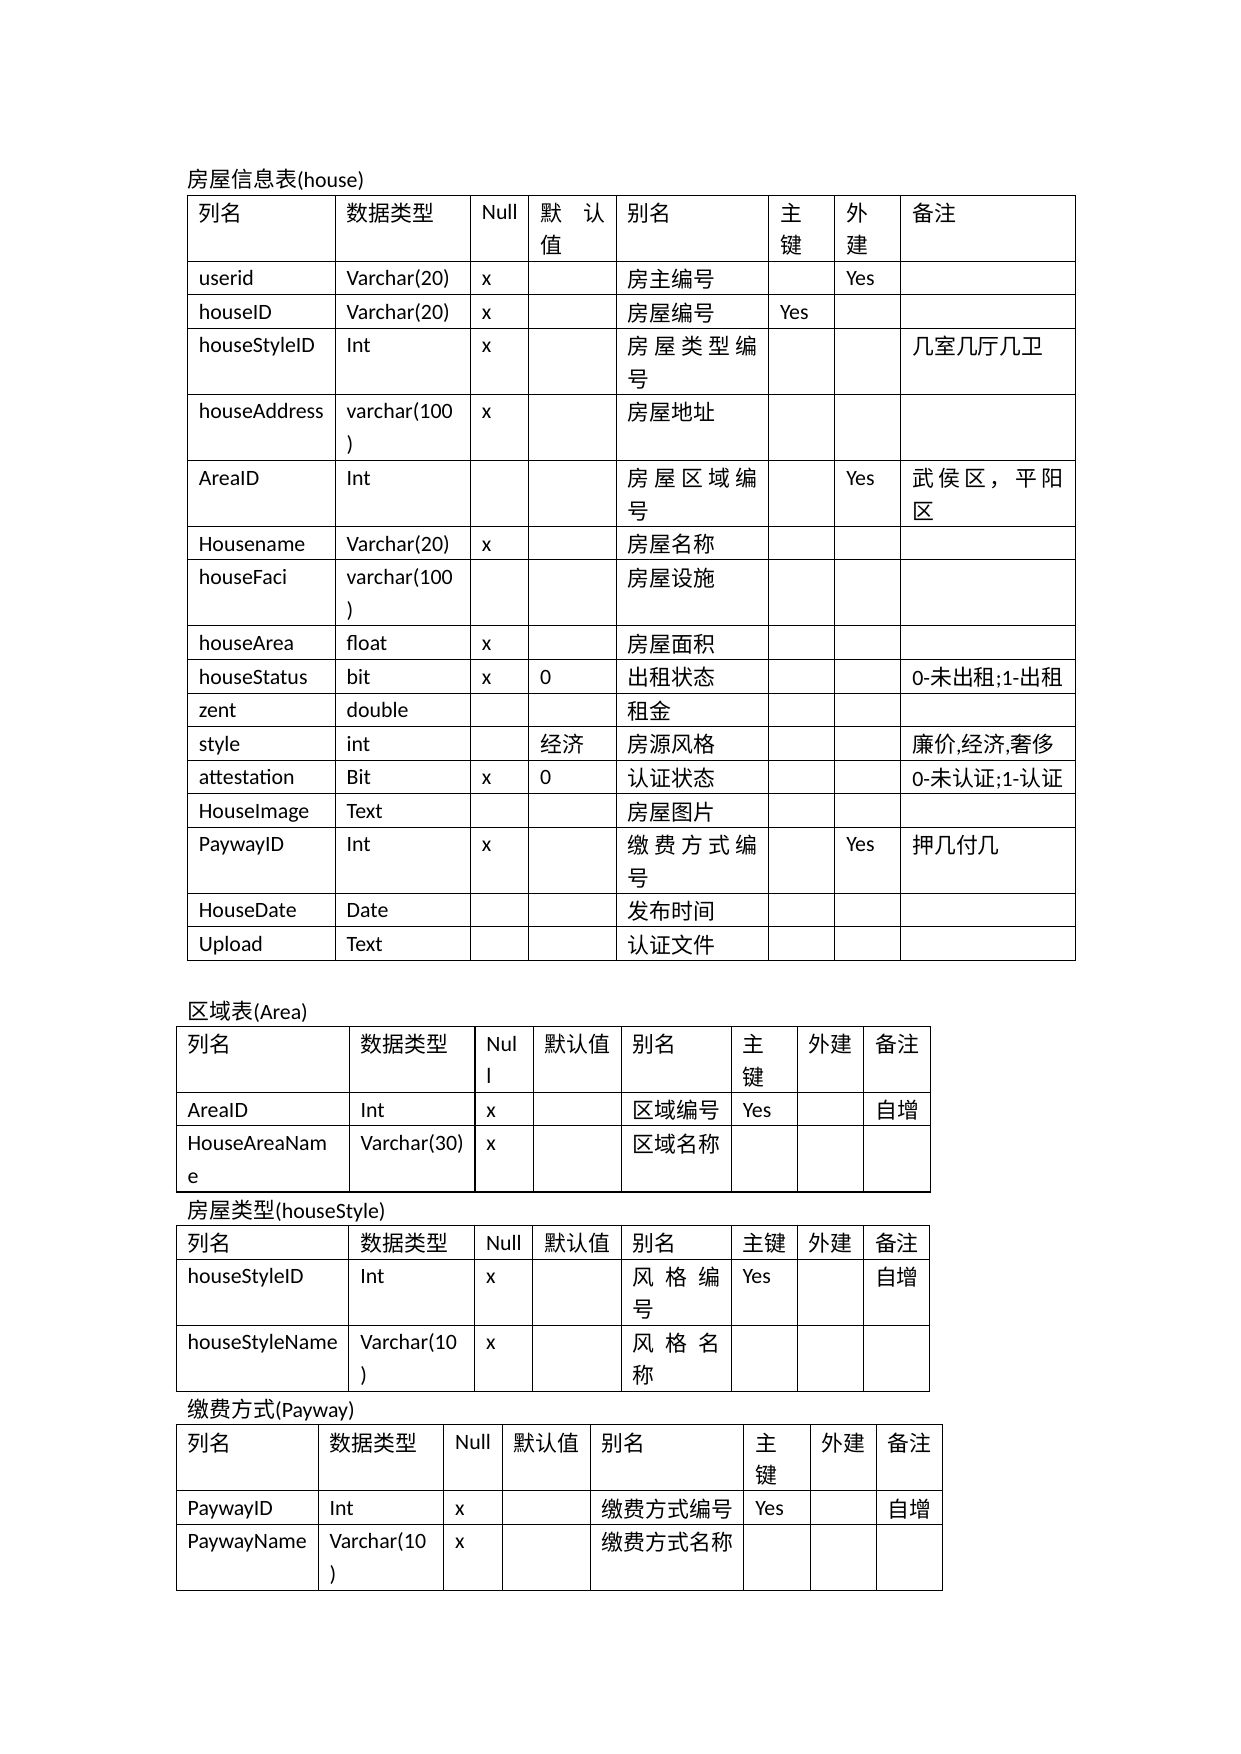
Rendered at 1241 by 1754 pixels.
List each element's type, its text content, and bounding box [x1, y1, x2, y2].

table_header 主键 [769, 196, 834, 261]
table_cell houseStyleName [177, 1326, 348, 1391]
table_cell [769, 395, 834, 460]
table_header Null [475, 1226, 532, 1258]
table_header 别名 [622, 1027, 731, 1092]
table_cell Housename [188, 527, 335, 559]
table_cell [835, 660, 900, 692]
table_cell [529, 626, 616, 659]
table_cell 0-未出租;1-出租 [901, 660, 1075, 692]
table_cell [769, 527, 834, 559]
table_header 默认值 [503, 1425, 590, 1490]
table_header 外建 [835, 196, 900, 261]
table_cell style [188, 727, 335, 759]
table_cell Int [350, 1093, 474, 1125]
table_header Null [444, 1425, 502, 1490]
table_cell 廉价,经济,奢侈 [901, 727, 1075, 759]
table_cell 0 [529, 761, 616, 793]
table_cell Varchar(20) [336, 295, 470, 328]
table_cell 租金 [617, 694, 768, 726]
table_cell [769, 694, 834, 726]
table_cell AreaID [177, 1093, 349, 1125]
table_header 主键 [732, 1226, 797, 1258]
table_cell PaywayID [188, 828, 335, 893]
table_cell [835, 894, 900, 926]
table_cell x [471, 660, 528, 692]
table_cell [529, 295, 616, 328]
table_cell x [471, 262, 528, 294]
table_cell 房主编号 [617, 262, 768, 294]
table_cell houseStatus [188, 660, 335, 692]
table_cell houseID [188, 295, 335, 328]
table_cell 房屋面积 [617, 626, 768, 659]
table_cell 自增 [864, 1093, 930, 1125]
table_cell [901, 794, 1075, 827]
table_cell [732, 1326, 797, 1391]
table_cell [471, 694, 528, 726]
table_header 数据类型 [349, 1226, 474, 1258]
table_cell [769, 794, 834, 827]
table_cell [835, 727, 900, 759]
table_cell [835, 560, 900, 625]
table_cell 自增 [864, 1260, 929, 1324]
table_header 数据类型 [350, 1027, 474, 1092]
table_cell [471, 894, 528, 926]
table_header 外建 [798, 1226, 863, 1258]
table_cell houseStyleID [188, 329, 335, 394]
table_cell Varchar(20) [336, 262, 470, 294]
table_cell Yes [835, 828, 900, 893]
table_cell [835, 329, 900, 394]
table_cell Upload [188, 927, 335, 960]
text 房屋类型(houseStyle) [187, 1192, 1053, 1225]
table_cell [901, 295, 1075, 328]
table_cell x [471, 329, 528, 394]
table_cell float [336, 626, 470, 659]
table_header 主键 [744, 1425, 810, 1490]
table_cell Bit [336, 761, 470, 793]
table_header 列名 [188, 196, 335, 261]
table_cell [901, 262, 1075, 294]
table_cell userid [188, 262, 335, 294]
table_cell x [444, 1525, 502, 1590]
table_cell varchar(100) [336, 560, 470, 625]
table_cell x [476, 1093, 533, 1125]
table_cell 区域编号 [622, 1093, 731, 1125]
table_cell [835, 927, 900, 960]
table_cell [732, 1126, 797, 1191]
table_cell x [471, 828, 528, 893]
table_header 默认值 [529, 196, 616, 261]
table_cell [811, 1491, 876, 1524]
table_cell houseFaci [188, 560, 335, 625]
table_cell [529, 461, 616, 526]
table_cell 房屋设施 [617, 560, 768, 625]
table_cell 缴费方式编号 [617, 828, 768, 893]
table_cell Text [336, 794, 470, 827]
table_cell Yes [835, 262, 900, 294]
table_cell [835, 527, 900, 559]
table_cell int [336, 727, 470, 759]
table_cell 发布时间 [617, 894, 768, 926]
table_cell houseStyleID [177, 1260, 348, 1324]
table_cell [901, 527, 1075, 559]
table_cell [811, 1525, 876, 1590]
table_cell [901, 894, 1075, 926]
table_header 列名 [177, 1027, 349, 1092]
table_header 别名 [622, 1226, 731, 1258]
table_cell Int [349, 1260, 474, 1324]
table_cell PaywayID [177, 1491, 318, 1524]
text 缴费方式(Payway) [187, 1392, 1053, 1424]
table_cell houseAddress [188, 395, 335, 460]
table_cell Int [319, 1491, 443, 1524]
table_cell [901, 395, 1075, 460]
table_cell [533, 1326, 621, 1391]
table_cell [769, 927, 834, 960]
table_cell [798, 1260, 863, 1324]
table_cell [529, 828, 616, 893]
table_cell x [471, 527, 528, 559]
table_cell Varchar(10) [349, 1326, 474, 1391]
table_cell Yes [744, 1491, 810, 1524]
table_header 别名 [617, 196, 768, 261]
table_header 主键 [732, 1027, 797, 1092]
table_cell [471, 794, 528, 827]
table_cell [769, 894, 834, 926]
table_cell [798, 1326, 863, 1391]
table_cell [769, 828, 834, 893]
table_cell HouseImage [188, 794, 335, 827]
table_header 数据类型 [336, 196, 470, 261]
table_cell 房源风格 [617, 727, 768, 759]
table_cell [835, 761, 900, 793]
table_header 列名 [177, 1226, 348, 1258]
table_cell 缴费方式编号 [591, 1491, 743, 1524]
table_cell houseArea [188, 626, 335, 659]
table_cell 认证文件 [617, 927, 768, 960]
table_cell AreaID [188, 461, 335, 526]
table_cell Yes [835, 461, 900, 526]
table_cell [533, 1260, 621, 1324]
table_header 外建 [798, 1027, 863, 1092]
table_cell 风格名称 [622, 1326, 731, 1391]
table_cell [769, 626, 834, 659]
table_cell [529, 395, 616, 460]
table_cell [769, 329, 834, 394]
table_cell [744, 1525, 810, 1590]
table_cell Int [336, 329, 470, 394]
table_cell [471, 560, 528, 625]
table_cell [529, 694, 616, 726]
table_header 备注 [864, 1226, 929, 1258]
table_cell [534, 1093, 621, 1125]
table_cell 认证状态 [617, 761, 768, 793]
table_cell 自增 [877, 1491, 942, 1524]
table_cell [529, 560, 616, 625]
table_cell [864, 1126, 930, 1191]
table_cell Date [336, 894, 470, 926]
table_cell varchar(100) [336, 395, 470, 460]
text 房屋信息表(house) [187, 162, 1053, 194]
table_cell [529, 927, 616, 960]
table_cell 0-未认证;1-认证 [901, 761, 1075, 793]
table_cell PaywayName [177, 1525, 318, 1590]
table_cell [471, 927, 528, 960]
table_cell [503, 1491, 590, 1524]
table_header 数据类型 [319, 1425, 443, 1490]
table_cell [769, 727, 834, 759]
table_cell Varchar(30) [350, 1126, 474, 1191]
table_cell Yes [732, 1093, 797, 1125]
table_cell 押几付几 [901, 828, 1075, 893]
table_header 备注 [864, 1027, 930, 1092]
table_cell x [471, 761, 528, 793]
table_cell [529, 329, 616, 394]
table_cell [901, 560, 1075, 625]
table_cell [798, 1093, 863, 1125]
table_cell [529, 527, 616, 559]
table_cell [503, 1525, 590, 1590]
table_cell 缴费方式名称 [591, 1525, 743, 1590]
table_cell double [336, 694, 470, 726]
table_cell x [471, 295, 528, 328]
table_cell 房屋地址 [617, 395, 768, 460]
table_cell Yes [732, 1260, 797, 1324]
table_cell [901, 626, 1075, 659]
table_cell 0 [529, 660, 616, 692]
table_header 默认值 [533, 1226, 621, 1258]
table_cell [769, 262, 834, 294]
table_header Null [471, 196, 528, 261]
table_cell [769, 660, 834, 692]
table_cell Yes [769, 295, 834, 328]
table_cell 房屋类型编号 [617, 329, 768, 394]
table_cell [864, 1326, 929, 1391]
table_cell Int [336, 461, 470, 526]
table_cell [769, 761, 834, 793]
table_cell 风格编号 [622, 1260, 731, 1324]
table_cell [471, 461, 528, 526]
table_cell attestation [188, 761, 335, 793]
table_cell [835, 626, 900, 659]
table_cell 区域名称 [622, 1126, 731, 1191]
table_cell [769, 461, 834, 526]
table_cell [529, 262, 616, 294]
table_cell [529, 794, 616, 827]
table_cell 房屋编号 [617, 295, 768, 328]
table_cell x [475, 1326, 532, 1391]
table_cell 房屋区域编号 [617, 461, 768, 526]
table_header 列名 [177, 1425, 318, 1490]
table_cell Text [336, 927, 470, 960]
table_cell 出租状态 [617, 660, 768, 692]
table_cell x [444, 1491, 502, 1524]
table_cell 几室几厅几卫 [901, 329, 1075, 394]
table_cell [471, 727, 528, 759]
table_cell Varchar(20) [336, 527, 470, 559]
table_cell HouseAreaName [177, 1126, 349, 1191]
text 区域表(Area) [187, 993, 1053, 1026]
table_cell [835, 295, 900, 328]
table_header 备注 [877, 1425, 942, 1490]
table_header 默认值 [534, 1027, 621, 1092]
table_cell zent [188, 694, 335, 726]
table_cell x [471, 626, 528, 659]
table_cell 经济 [529, 727, 616, 759]
table_header 外建 [811, 1425, 876, 1490]
table_cell [835, 794, 900, 827]
table_cell Int [336, 828, 470, 893]
table_cell [798, 1126, 863, 1191]
table_cell [529, 894, 616, 926]
table_cell x [476, 1126, 533, 1191]
table_cell HouseDate [188, 894, 335, 926]
table_cell x [471, 395, 528, 460]
table_cell [877, 1525, 942, 1590]
table_cell 房屋图片 [617, 794, 768, 827]
table_cell [901, 694, 1075, 726]
table_cell Varchar(10) [319, 1525, 443, 1590]
table_cell [769, 560, 834, 625]
table_cell bit [336, 660, 470, 692]
table_cell 武侯区，平阳区 [901, 461, 1075, 526]
table_cell 房屋名称 [617, 527, 768, 559]
table_header Null [476, 1027, 533, 1092]
table_cell [901, 927, 1075, 960]
table_header 备注 [901, 196, 1075, 261]
table_cell [534, 1126, 621, 1191]
table_header 别名 [591, 1425, 743, 1490]
table_cell [835, 694, 900, 726]
table_cell x [475, 1260, 532, 1324]
table_cell [835, 395, 900, 460]
